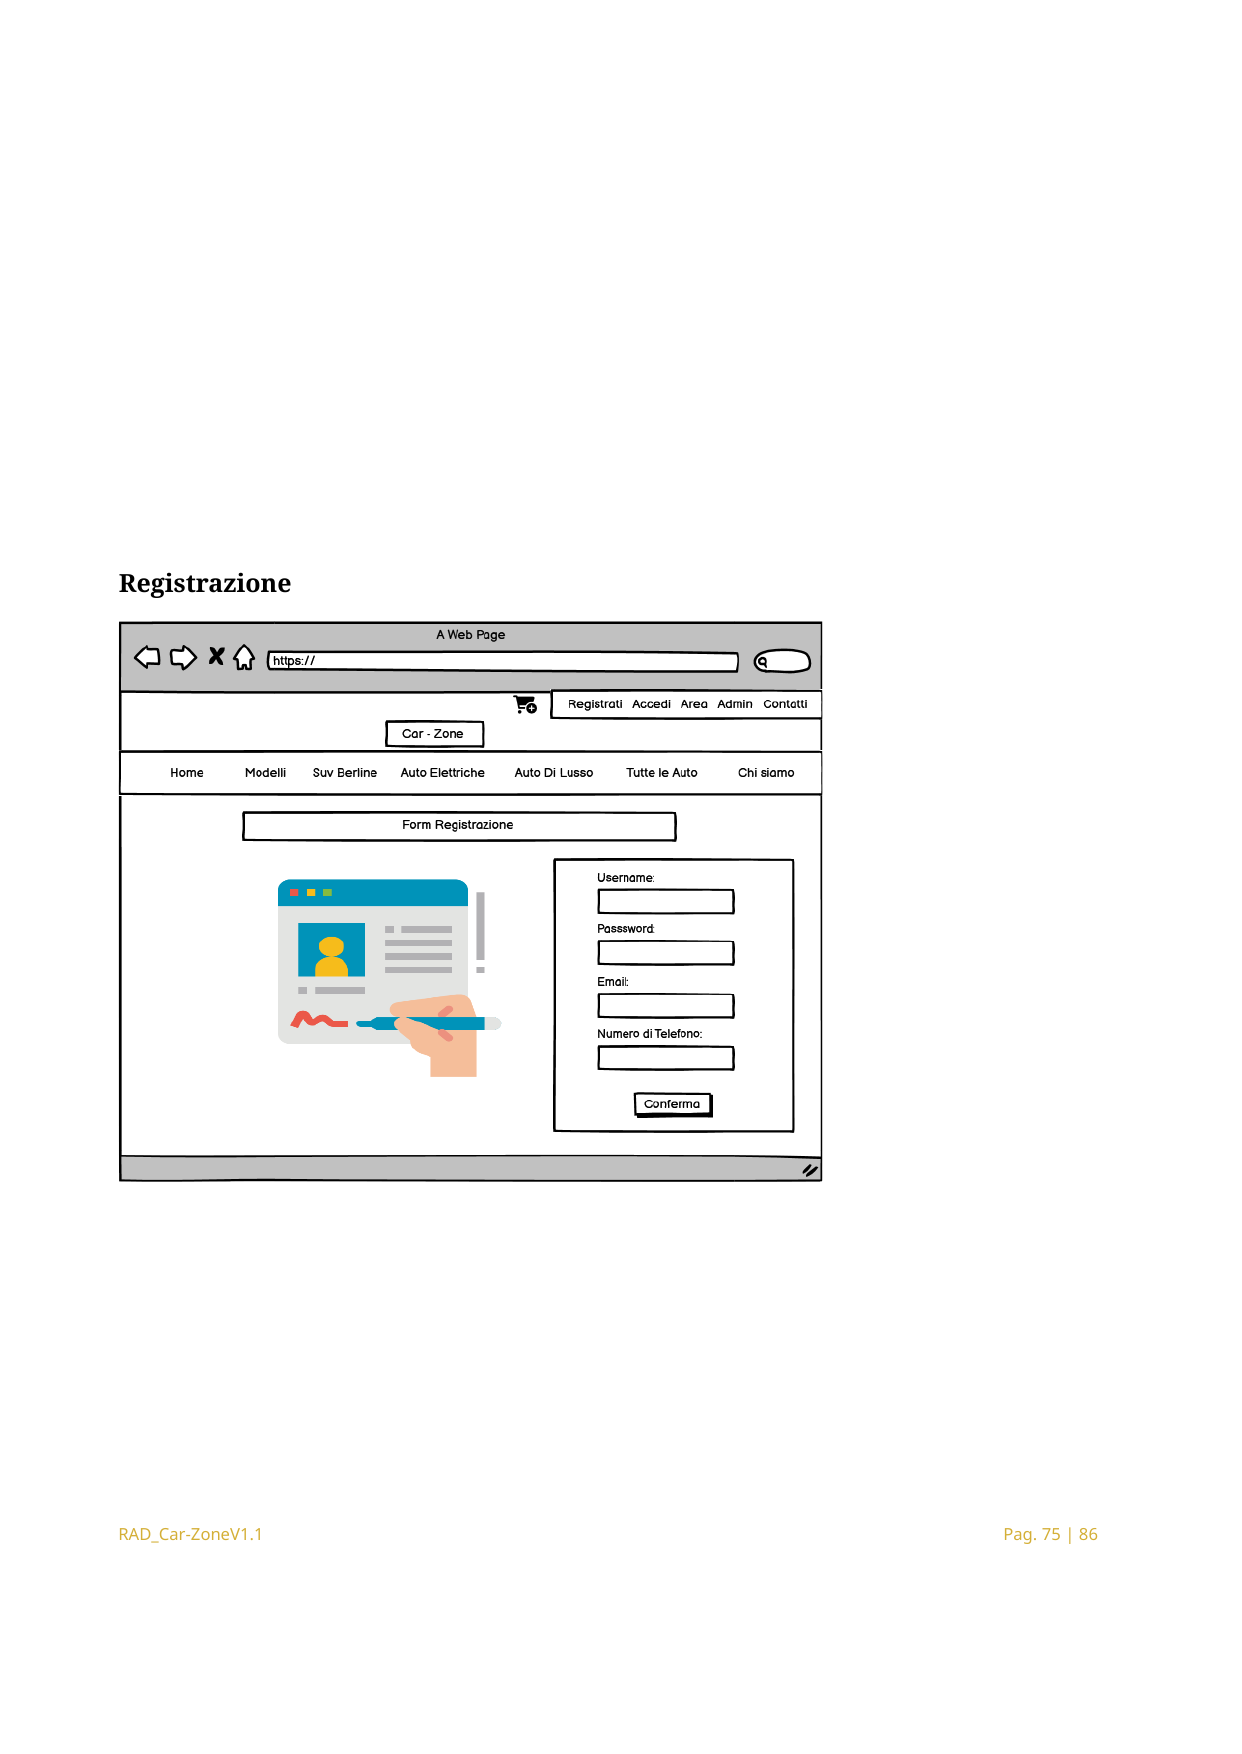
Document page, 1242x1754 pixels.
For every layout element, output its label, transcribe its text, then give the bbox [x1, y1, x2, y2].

text Registrazione [119, 565, 1123, 599]
picture [118, 621, 823, 1182]
